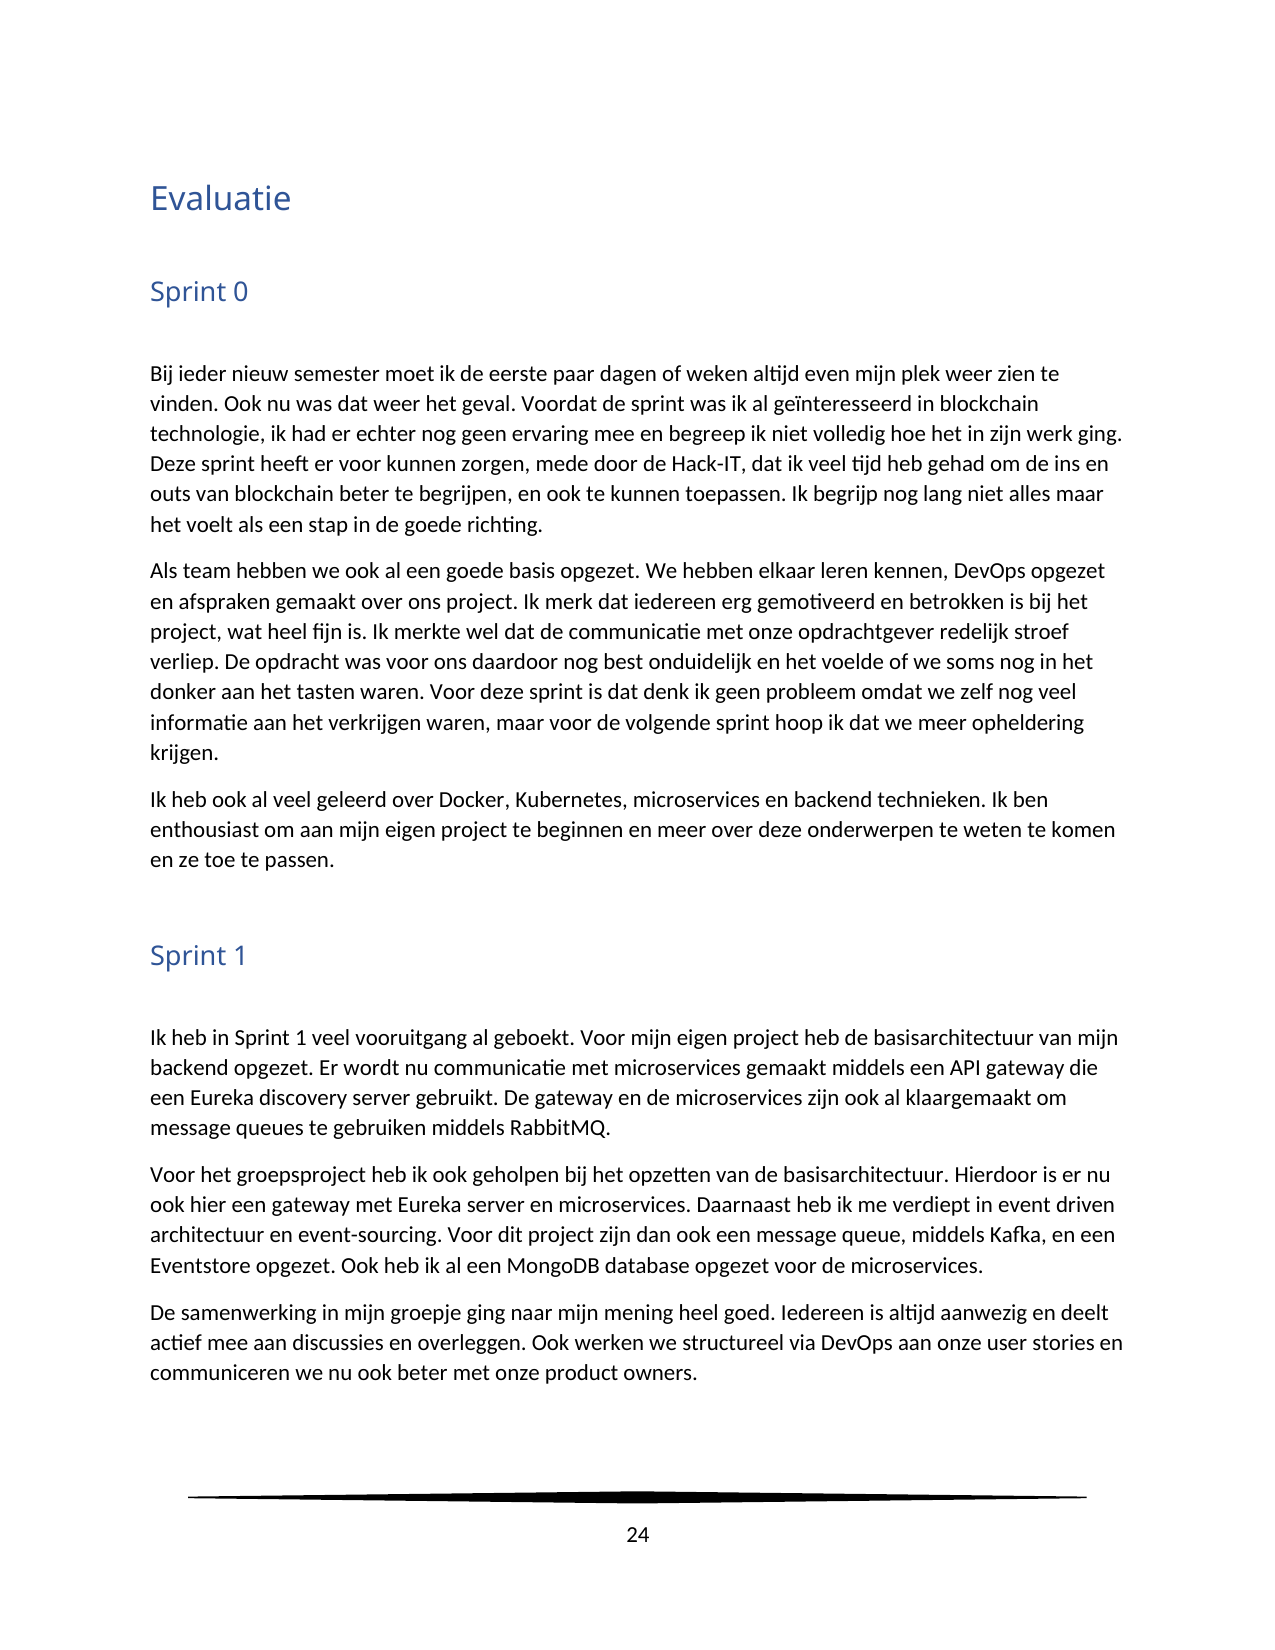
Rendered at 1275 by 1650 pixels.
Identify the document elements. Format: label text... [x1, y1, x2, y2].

subtitle Sprint 0 [150, 272, 1125, 309]
subtitle Sprint 1 [150, 936, 1125, 973]
text Bij ieder nieuw semester moet ik de eerste paar dagen of weken altijd even mijn plek weer zien te vinden. Ook nu was dat weer het geval. Voordat de sprint was ik al geïnteresseerd in blockchain technologie, ik had er echter nog geen ervaring mee en begreep ik niet volledig hoe het in zijn werk ging. Deze sprint heeft er voor kunnen zorgen, mede door de Hack-IT, dat ik veel tijd heb gehad om de ins en outs van blockchain beter te begrijpen, en ook te kunnen toepassen. Ik begrijp nog lang niet alles maar het voelt als een stap in de goede richting. [150, 359, 1125, 538]
subtitle Evaluatie [150, 175, 1125, 220]
text Ik heb in Sprint 1 veel vooruitgang al geboekt. Voor mijn eigen project heb de basisarchitectuur van mijn backend opgezet. Er wordt nu communicatie met microservices gemaakt middels een API gateway die een Eureka discovery server gebruikt. De gateway en de microservices zijn ook al klaargemaakt om message queues te gebruiken middels RabbitMQ. [150, 1023, 1125, 1141]
text Ik heb ook al veel geleerd over Docker, Kubernetes, microservices en backend technieken. Ik ben enthousiast om aan mijn eigen project te beginnen en meer over deze onderwerpen te weten te komen en ze toe te passen. [150, 785, 1125, 873]
text De samenwerking in mijn groepje ging naar mijn mening heel goed. Iedereen is altijd aanwezig en deelt actief mee aan discussies en overleggen. Ook werken we structureel via DevOps aan onze user stories en communiceren we nu ook beter met onze product owners. [150, 1298, 1125, 1386]
text Als team hebben we ook al een goede basis opgezet. We hebben elkaar leren kennen, DevOps opgezet en afspraken gemaakt over ons project. Ik merk dat iedereen erg gemotiveerd en betrokken is bij het project, wat heel fijn is. Ik merkte wel dat de communicatie met onze opdrachtgever redelijk stroef verliep. De opdracht was voor ons daardoor nog best onduidelijk en het voelde of we soms nog in het donker aan het tasten waren. Voor deze sprint is dat denk ik geen probleem omdat we zelf nog veel informatie aan het verkrijgen waren, maar voor de volgende sprint hoop ik dat we meer opheldering krijgen. [150, 557, 1125, 766]
text Voor het groepsproject heb ik ook geholpen bij het opzetten van de basisarchitectuur. Hierdoor is er nu ook hier een gateway met Eureka server en microservices. Daarnaast heb ik me verdiept in event driven architectuur en event-sourcing. Voor dit project zijn dan ook een message queue, middels Kafka, en een Eventstore opgezet. Ook heb ik al een MongoDB database opgezet voor de microservices. [150, 1160, 1125, 1279]
